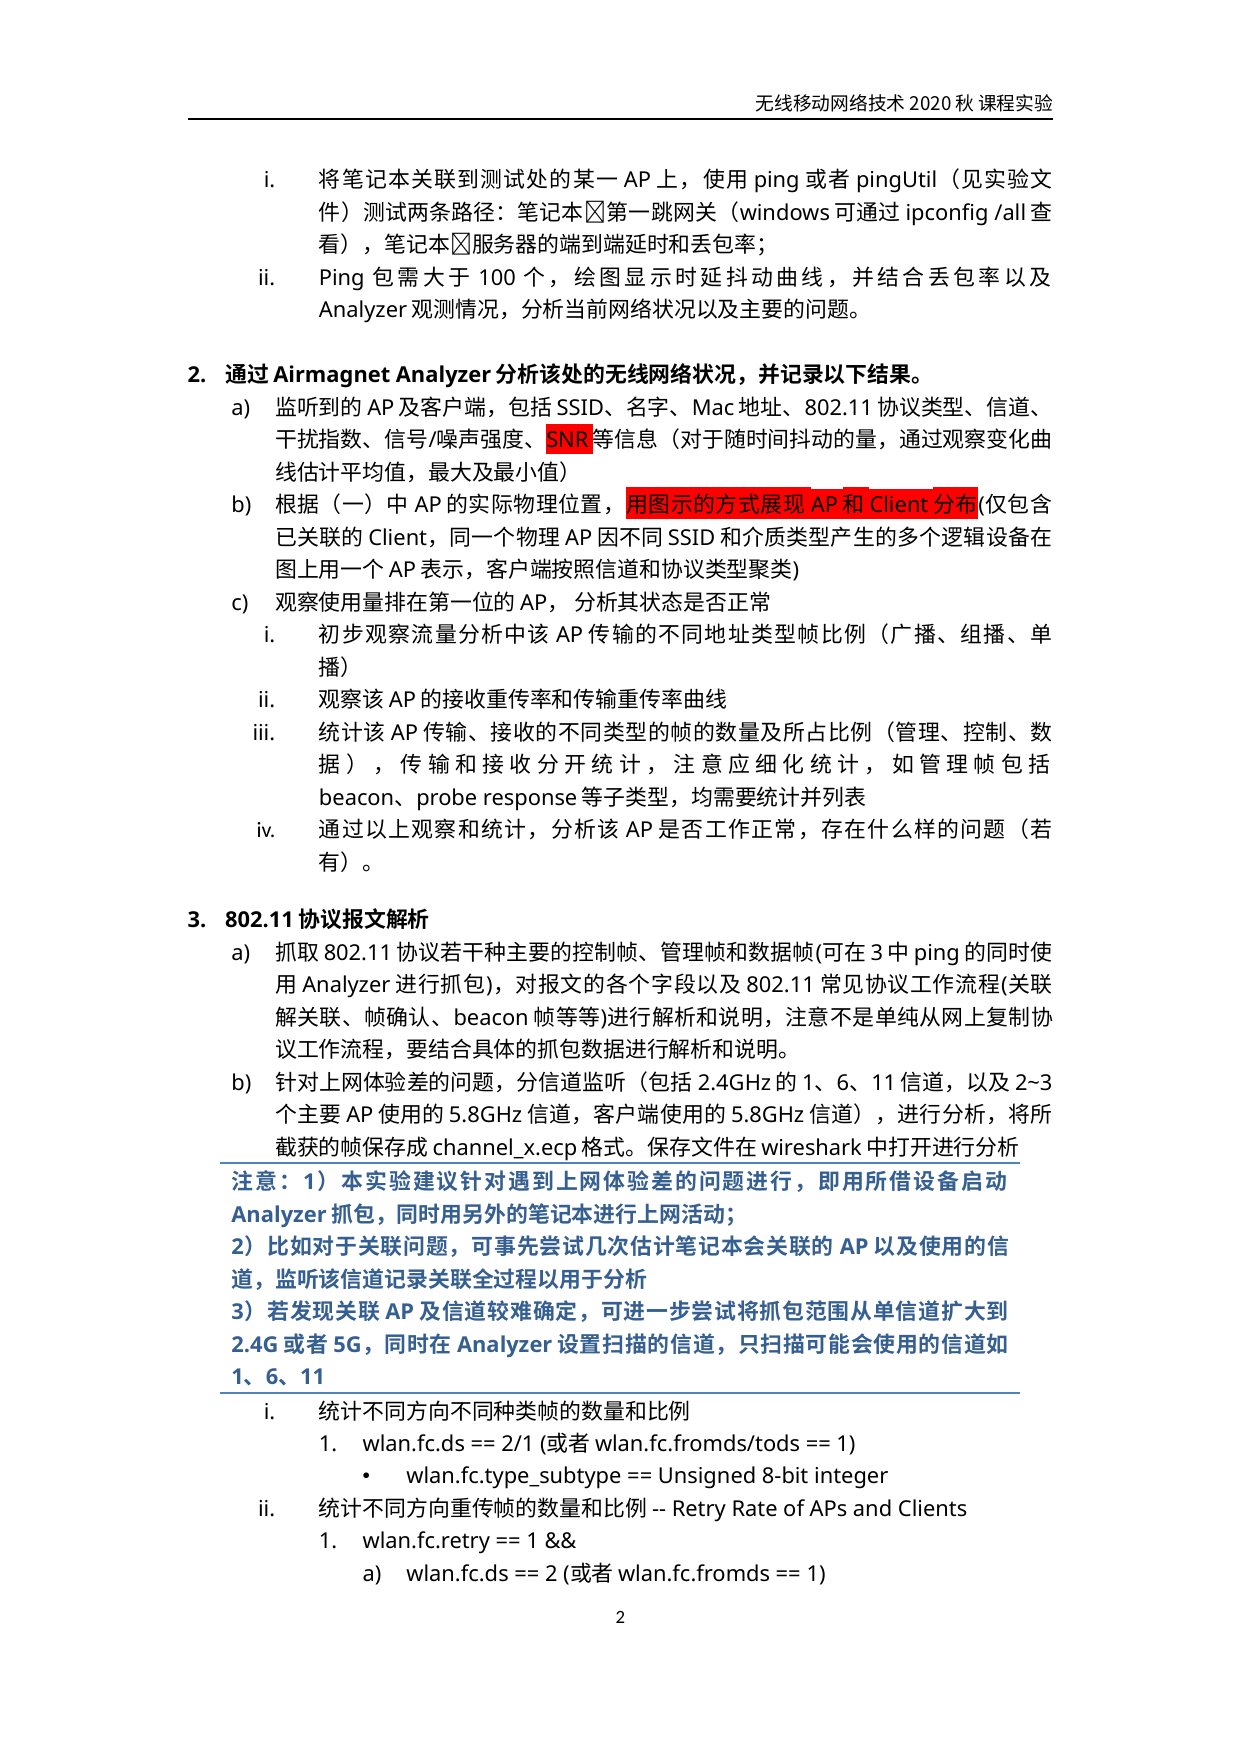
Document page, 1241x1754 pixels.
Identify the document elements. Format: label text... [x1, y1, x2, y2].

list wlan.fc.ds == 2/1 (或者wlan.fc.fromds/tods == 1) [319, 1426, 1053, 1459]
list 抓取802.11协议若干种主要的控制帧、管理帧和数据帧(可在3中ping的同时使用Analyzer进行抓包)，对报文的各个字段以及802.11常见协议工作流程(关联解关联、帧确认、beacon帧等等)进行解析和说明，注意不是单纯从网上复制协议工作流程，要结合具体的抓包数据进行解析和说明。 [231, 934, 1053, 1064]
list wlan.fc.type_subtype == Unsigned 8-bit integer [362, 1459, 1053, 1491]
list Ping包需大于100个，绘图显示时延抖动曲线，并结合丢包率以及Analyzer观测情况，分析当前网络状况以及主要的问题。 [275, 259, 1053, 324]
list 将笔记本关联到测试处的某一AP上，使用ping或者pingUtil（见实验文件）测试两条路径：笔记本第一跳网关（windows可通过ipconfig /all查看），笔记本服务器的端到端延时和丢包率； [275, 162, 1053, 259]
list 根据（一）中AP的实际物理位置，用图示的方式展现AP和Client分布(仅包含已关联的Client，同一个物理AP因不同SSID和介质类型产生的多个逻辑设备在图上用一个AP表示，客户端按照信道和协议类型聚类) [231, 487, 1053, 584]
list 通过以上观察和统计，分析该AP是否工作正常，存在什么样的问题（若有）。 [275, 812, 1053, 877]
list 针对上网体验差的问题，分信道监听（包括2.4GHz的1、6、11信道，以及2~3个主要AP使用的5.8GHz信道，客户端使用的5.8GHz信道），进行分析，将所截获的帧保存成channel_x.ecp格式。保存文件在wireshark中打开进行分析 [231, 1064, 1053, 1162]
list 统计不同方向不同种类帧的数量和比例 [275, 1394, 1053, 1426]
list 统计该AP传输、接收的不同类型的帧的数量及所占比例（管理、控制、数据），传输和接收分开统计，注意应细化统计，如管理帧包括beacon、probe response等子类型，均需要统计并列表 [275, 714, 1053, 812]
list 观察使用量排在第一位的AP， 分析其状态是否正常 [231, 584, 1053, 617]
table_header 注意：1）本实验建议针对遇到上网体验差的问题进行，即用所借设备启动Analyzer抓包，同时用另外的笔记本进行上网活动； 2）比如对于关联问题，可事先尝试几次估计笔记本会关联的AP以及使用的信道，监听该信道记录关联全过程以用于分析 3）若发现关联AP及信道较难确定，可进一步尝试将抓包范围从单信道扩大到2.4G或者5G，同时在Analyzer设置扫描的信道，只扫描可能会使用的信道如1、6、11 [220, 1164, 1020, 1392]
list 802.11协议报文解析 [187, 902, 1053, 934]
list 统计不同方向重传帧的数量和比例 -- Retry Rate of APs and Clients [275, 1491, 1053, 1524]
list 通过Airmagnet Analyzer分析该处的无线网络状况，并记录以下结果。 [187, 357, 1053, 389]
list wlan.fc.ds == 2 (或者wlan.fc.fromds == 1) [362, 1556, 1053, 1589]
list wlan.fc.retry == 1 && [319, 1524, 1053, 1556]
list 监听到的AP及客户端，包括SSID、名字、Mac地址、802.11协议类型、信道、干扰指数、信号/噪声强度、SNR等信息（对于随时间抖动的量，通过观察变化曲线估计平均值，最大及最小值） [231, 389, 1053, 487]
list 观察该AP的接收重传率和传输重传率曲线 [275, 682, 1053, 714]
list 初步观察流量分析中该AP传输的不同地址类型帧比例（广播、组播、单播） [275, 617, 1053, 682]
